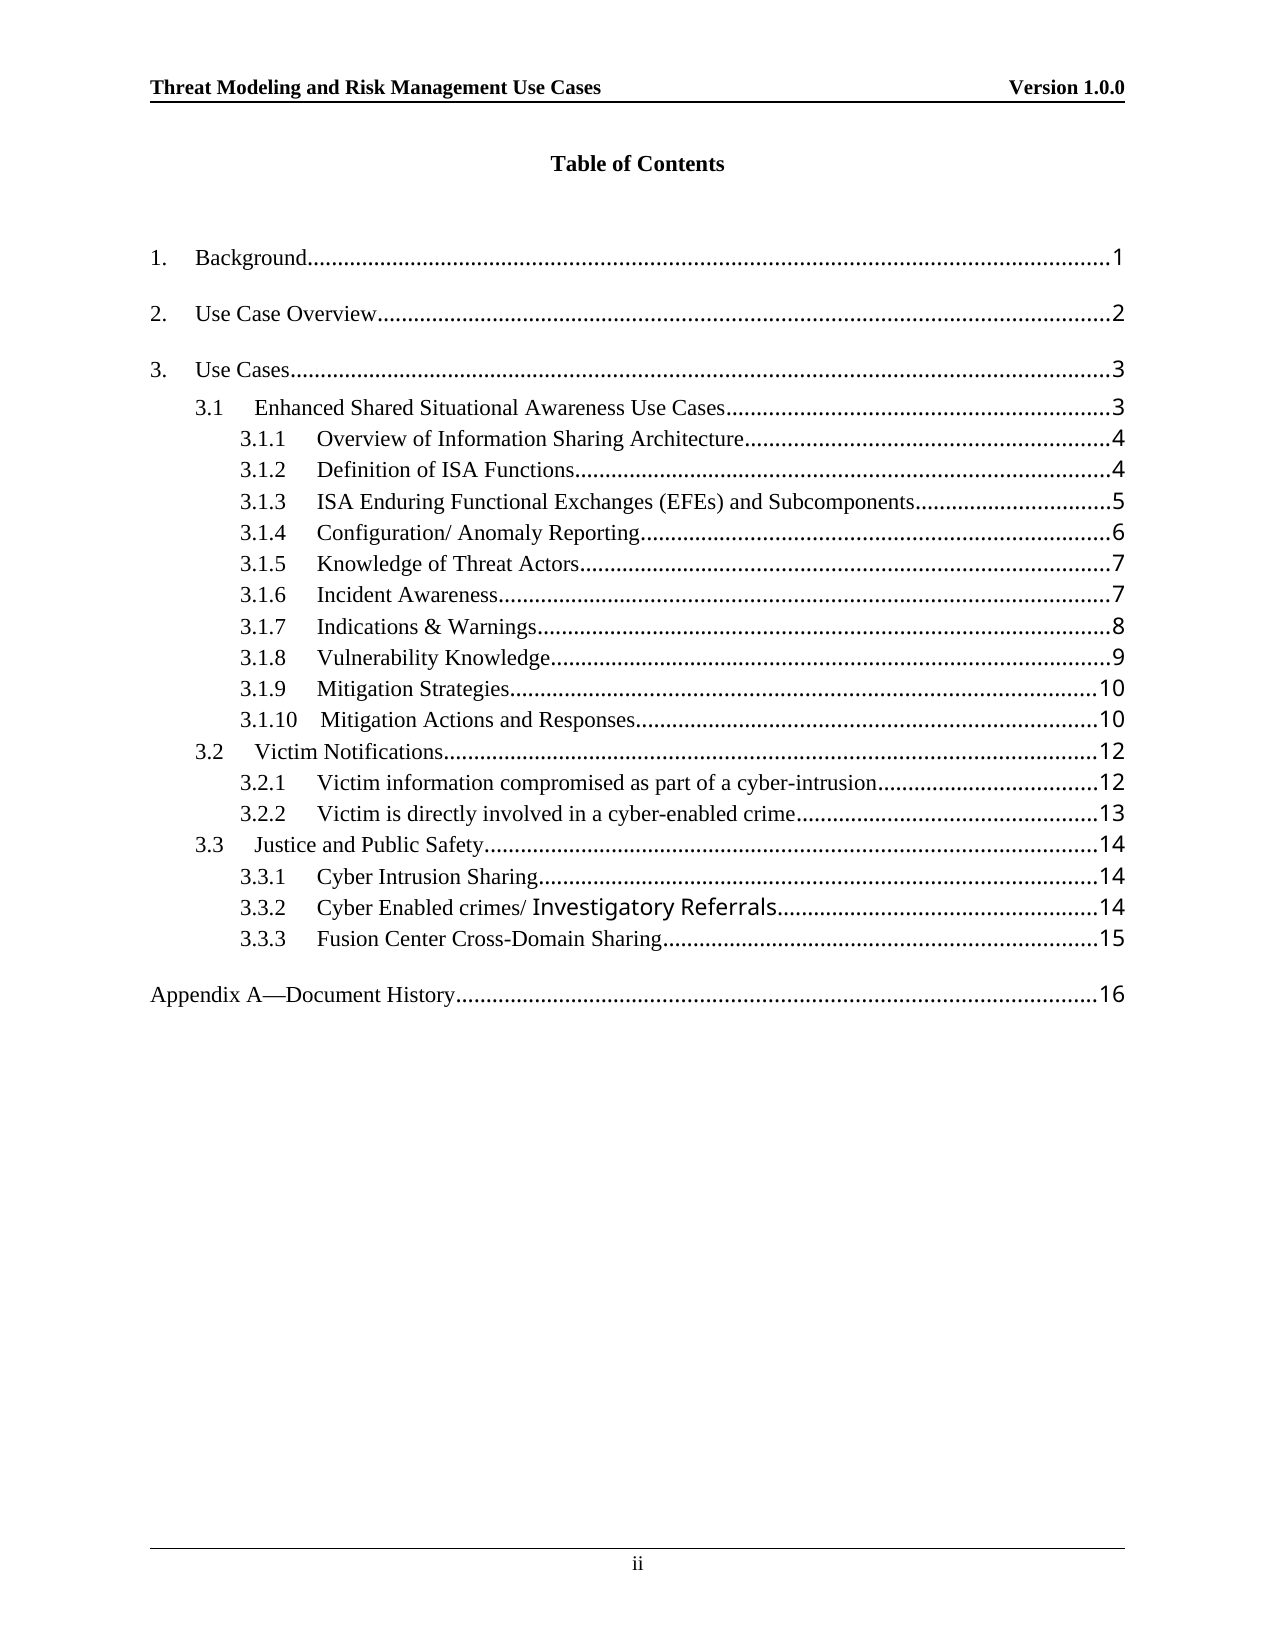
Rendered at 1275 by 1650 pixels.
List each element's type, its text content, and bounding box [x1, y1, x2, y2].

text 3. Use Cases 3 [150, 353, 1050, 384]
text 3.1.4 Configuration/ Anomaly Reporting 6 [240, 516, 1125, 547]
text 3.3.3 Fusion Center Cross-Domain Sharing 15 [240, 922, 1125, 953]
text 3.1.8 Vulnerability Knowledge 9 [240, 641, 1125, 672]
text 3.1.2 Definition of ISA Functions 4 [240, 453, 1125, 484]
text 3.1 Enhanced Shared Situational Awareness Use Cases 3 [195, 391, 1050, 422]
text Table of Contents [150, 150, 1125, 176]
text 3.3.1 Cyber Intrusion Sharing 14 [240, 859, 1125, 891]
text 3.1.5 Knowledge of Threat Actors 7 [240, 547, 1125, 578]
text 3.1.7 Indications & Warnings 8 [240, 609, 1125, 641]
text 3.2 Victim Notifications 12 [195, 734, 1050, 766]
text 3.1.10 Mitigation Actions and Responses 10 [240, 703, 1125, 734]
text 3.3 Justice and Public Safety 14 [195, 828, 1050, 859]
text 3.1.1 Overview of Information Sharing Architecture 4 [240, 422, 1125, 453]
text 1. Background 1 [150, 241, 1050, 272]
text 2. Use Case Overview 2 [150, 297, 1050, 328]
text 3.1.9 Mitigation Strategies 10 [240, 672, 1125, 703]
text 3.2.1 Victim information compromised as part of a cyber-intrusion 12 [240, 766, 1125, 797]
text 3.1.6 Incident Awareness 7 [240, 578, 1125, 609]
text 3.1.3 ISA Enduring Functional Exchanges (EFEs) and Subcomponents 5 [240, 484, 1125, 516]
text 3.2.2 Victim is directly involved in a cyber-enabled crime 13 [240, 797, 1125, 828]
text 3.3.2 Cyber Enabled crimes/ Investigatory Referrals 14 [240, 891, 1125, 922]
text Appendix A—Document History 16 [150, 978, 1050, 1009]
